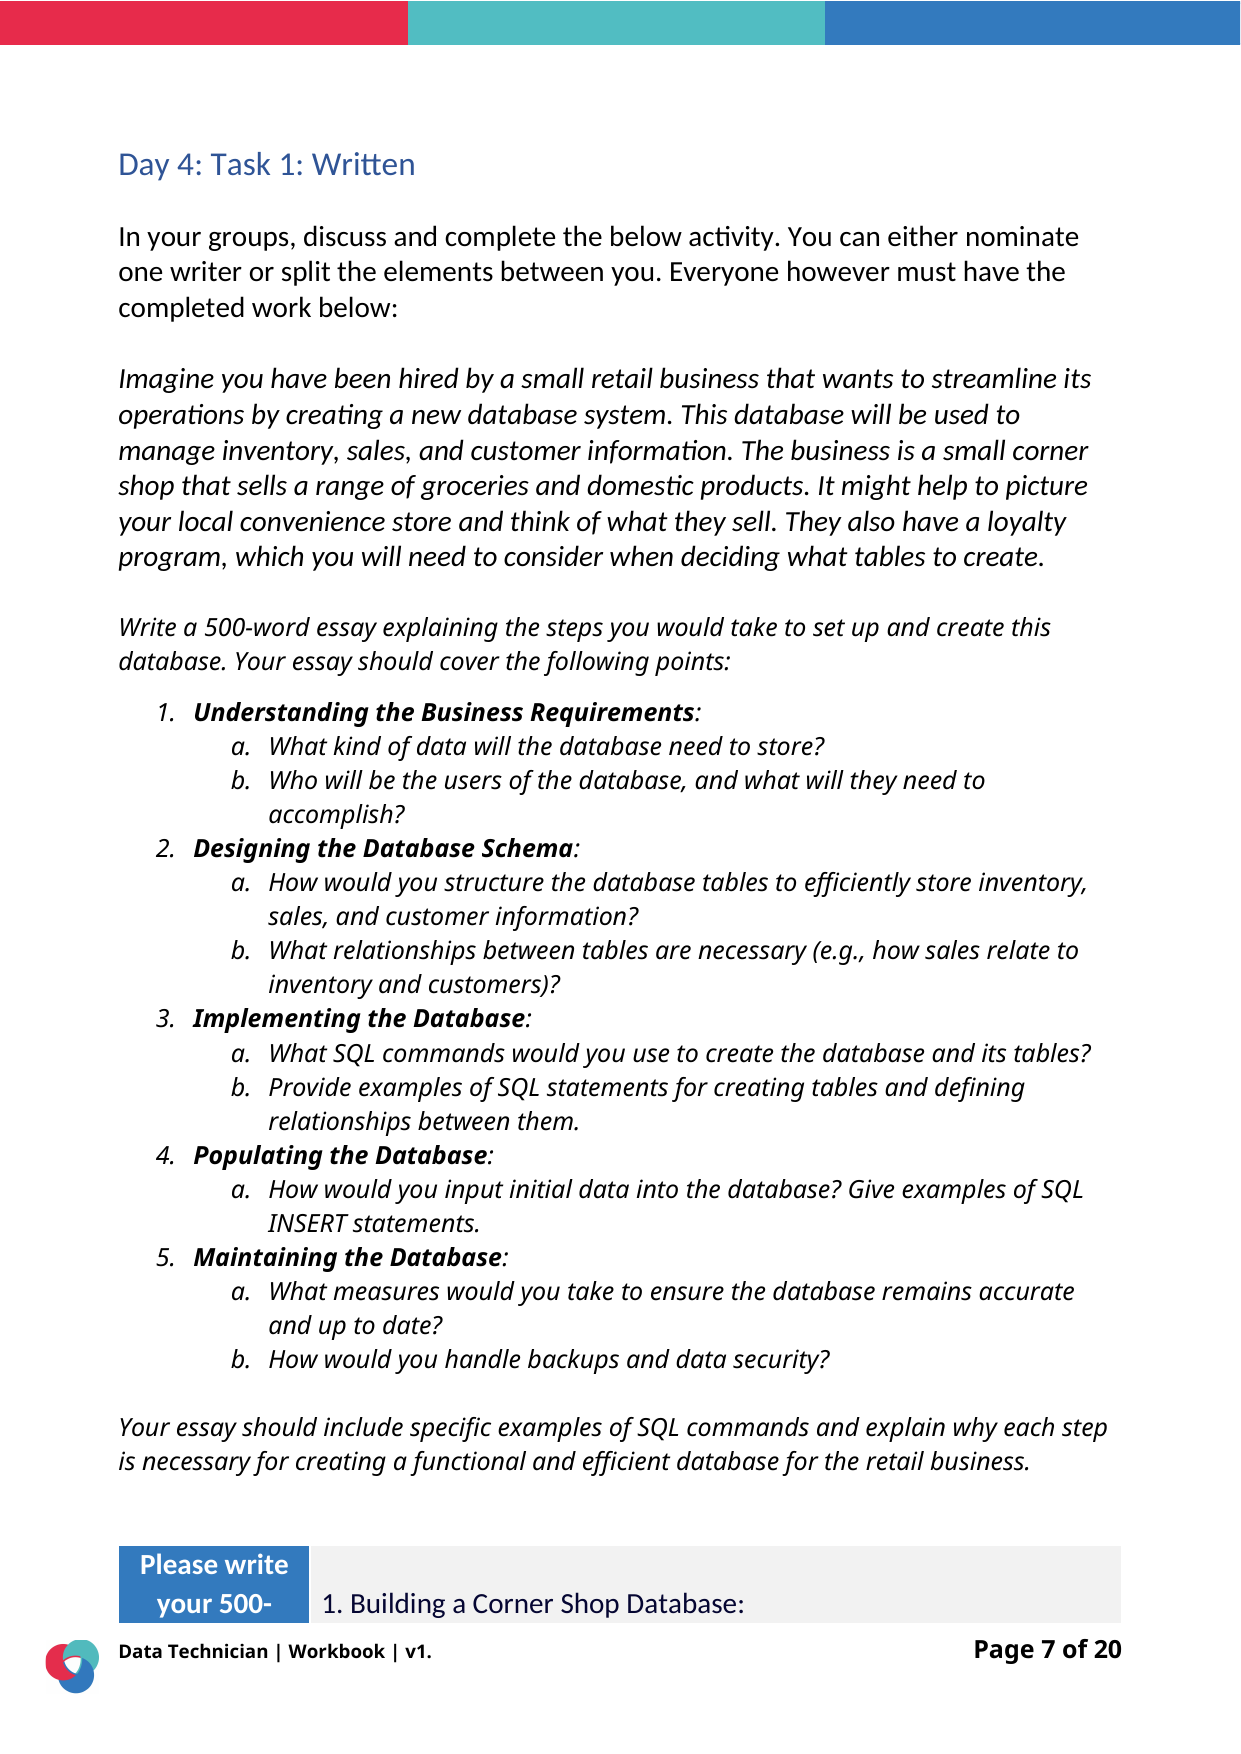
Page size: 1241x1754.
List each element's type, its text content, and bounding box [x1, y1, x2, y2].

list What kind of data will the database need to store? [231, 729, 1122, 763]
list How would you input initial data into the database? Give examples of SQL INSERT statements. [231, 1171, 1122, 1239]
list Maintaining the Database: [156, 1239, 1122, 1274]
picture [45, 1640, 100, 1694]
text Write a 500-word essay explaining the steps you would take to set up and create this database. Your essay should cover the following points: [118, 610, 1122, 678]
list Who will be the users of the database, and what will they need to accomplish? [231, 763, 1122, 831]
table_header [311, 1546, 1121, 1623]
list How would you handle backups and data security? [231, 1342, 1122, 1376]
list Designing the Database Schema: [156, 831, 1122, 865]
list What relationships between tables are necessary (e.g., how sales relate to inventory and customers)? [231, 933, 1122, 1001]
list Provide examples of SQL statements for creating tables and defining relationships between them. [231, 1069, 1122, 1137]
text Your essay should include specific examples of SQL commands and explain why each step is necessary for creating a functional and efficient database for the retail business. [118, 1410, 1122, 1478]
text Imagine you have been hired by a small retail business that wants to streamline its operations by creating a new database system. This database will be used to manage inventory, sales, and customer information. The business is a small corner shop that sells a range of groceries and domestic products. It might help to picture your local convenience store and think of what they sell. They also have a loyalty program, which you will need to consider when deciding what tables to create. [118, 360, 1122, 574]
list What measures would you take to ensure the database remains accurate and up to date? [231, 1274, 1122, 1342]
list Implementing the Database: [156, 1001, 1122, 1035]
list Populating the Database: [156, 1137, 1122, 1171]
subtitle Day 4: Task 1: Written [118, 143, 1122, 184]
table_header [119, 1546, 309, 1623]
list Understanding the Business Requirements: [156, 694, 1122, 729]
text In your groups, discuss and complete the below activity. You can either nominate one writer or split the elements between you. Everyone however must have the completed work below: [118, 218, 1122, 325]
list How would you structure the database tables to efficiently store inventory, sales, and customer information? [231, 865, 1122, 933]
list What SQL commands would you use to create the database and its tables? [231, 1035, 1122, 1069]
